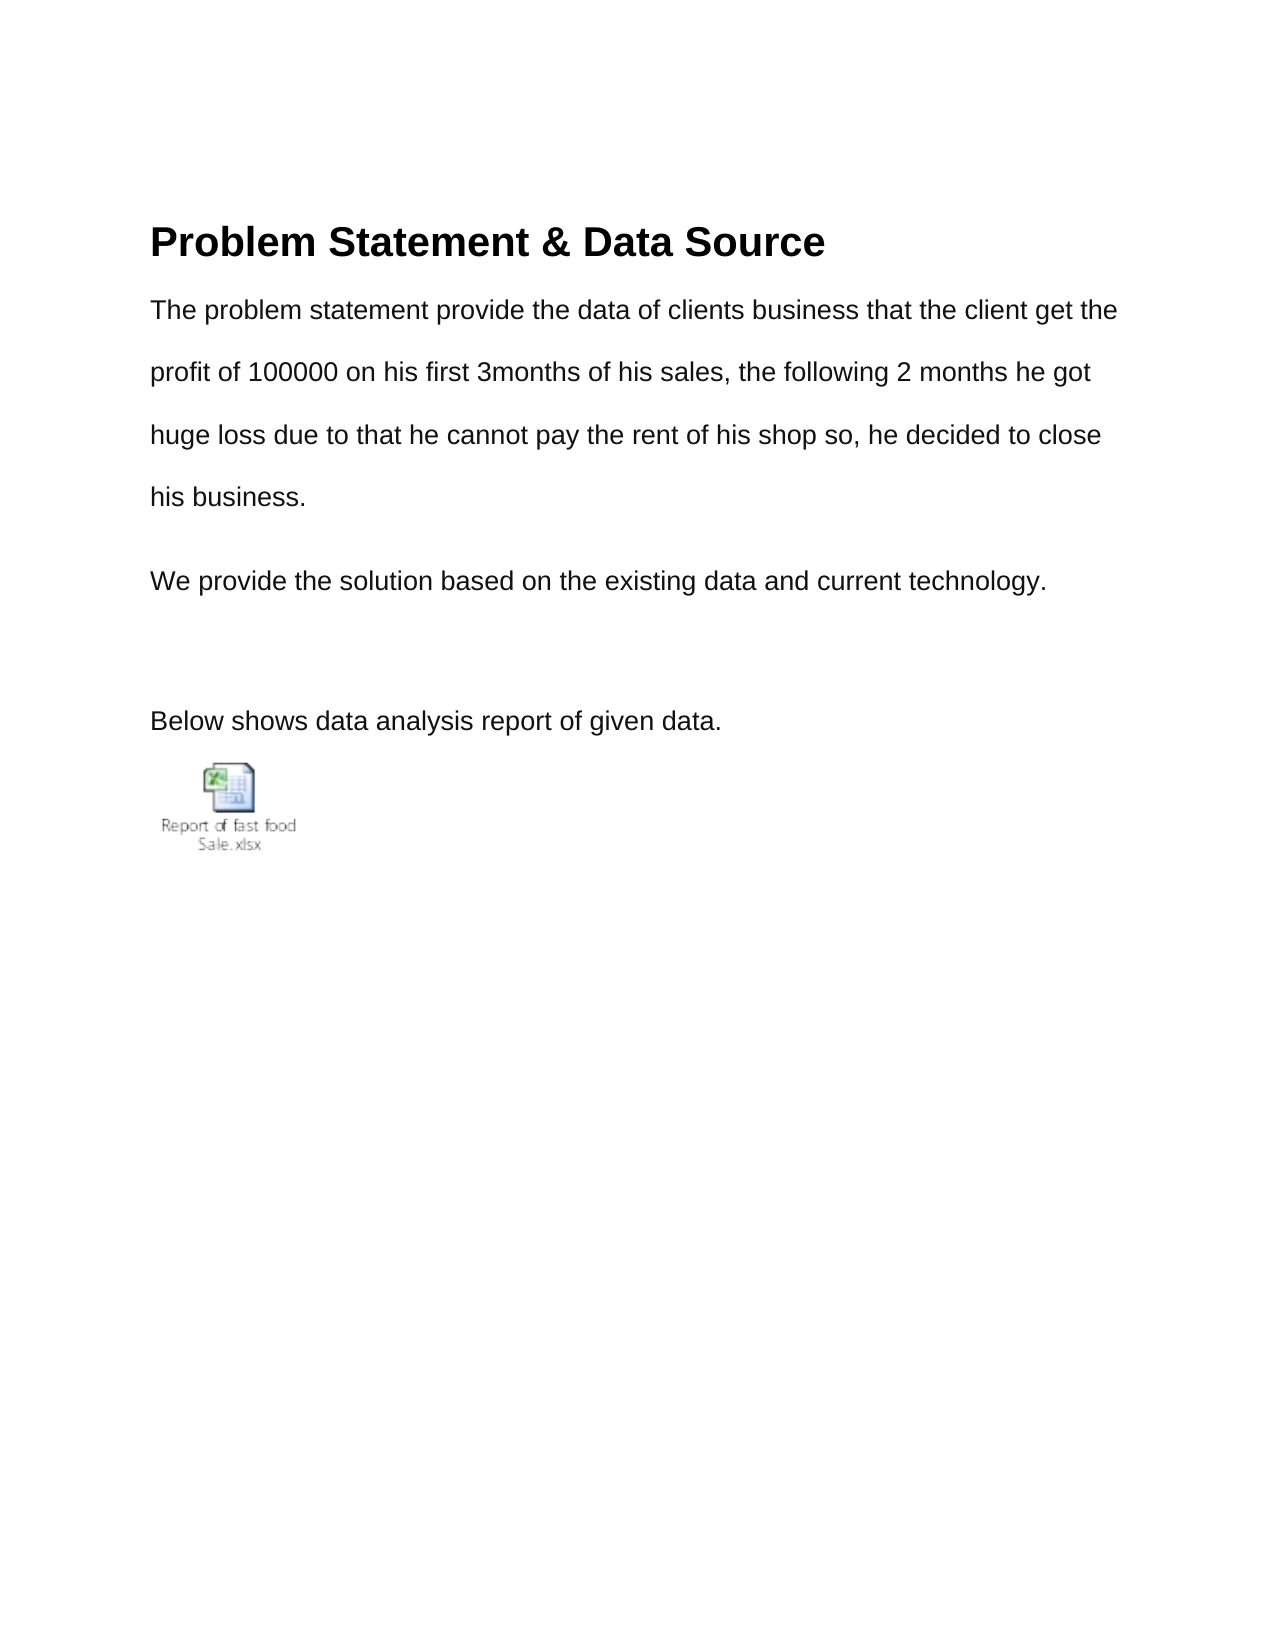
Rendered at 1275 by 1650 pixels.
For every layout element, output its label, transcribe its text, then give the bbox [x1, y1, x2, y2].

text The problem statement provide the data of clients business that the client get the profit of 100000 on his first 3months of his sales, the following 2 months he got huge loss due to that he cannot pay the rent of his shop so, he decided to close his business. [150, 294, 1125, 512]
text Below shows data analysis report of given data. [150, 704, 1125, 736]
text We provide the solution based on the existing data and current technology. [150, 564, 1125, 596]
text Problem Statement & Data Source [150, 218, 1125, 266]
